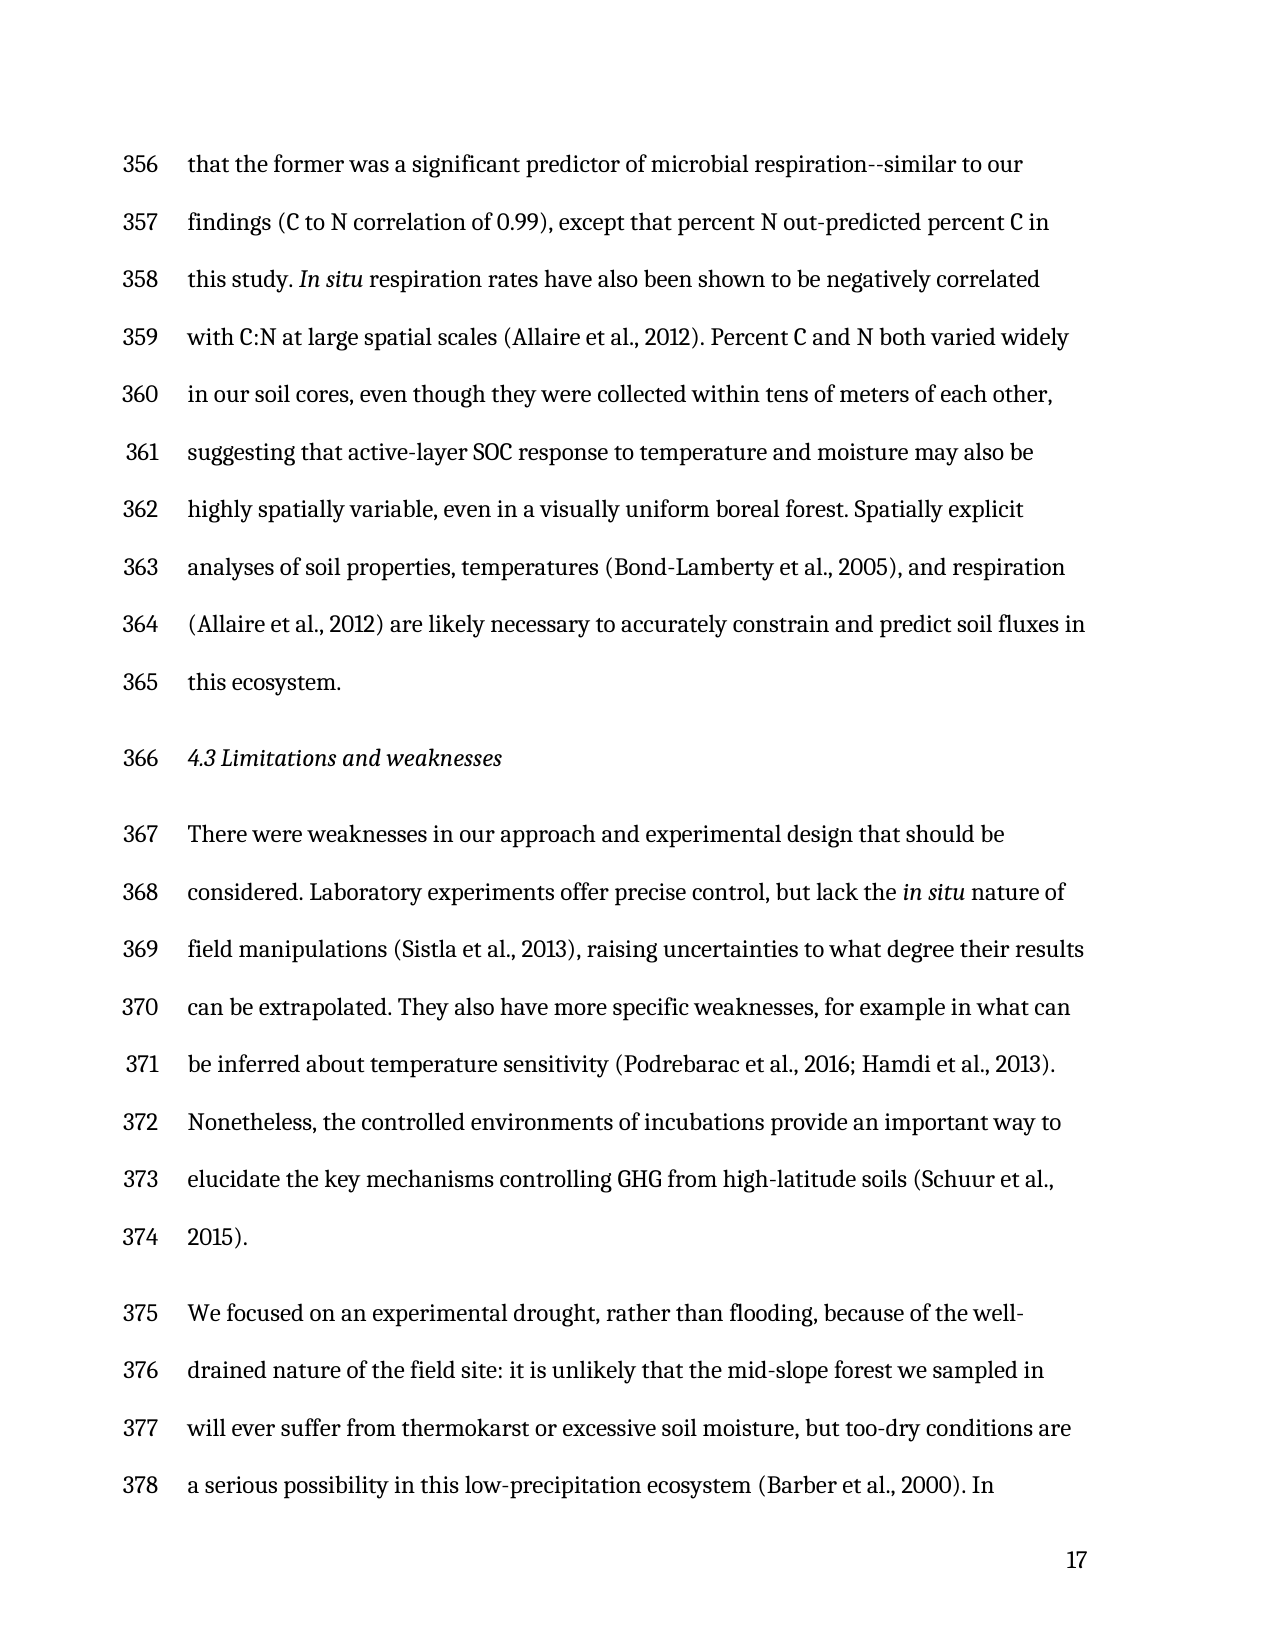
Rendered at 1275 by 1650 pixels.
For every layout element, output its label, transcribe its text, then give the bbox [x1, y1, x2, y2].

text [187, 150, 1087, 696]
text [187, 1299, 1087, 1500]
text 4.3 Limitations and weaknesses [187, 744, 1087, 772]
text There were weaknesses in our approach and experimental design that should be considered. Laboratory experiments offer precise control, but lack the in situ nature of field manipulations (Sistla et al., 2013), raising uncertainties to what degree their results can be extrapolated. They also have more specific weaknesses, for example in what can be inferred about temperature sensitivity (Podrebarac et al., 2016; Hamdi et al., 2013). Nonetheless, the controlled environments of incubations provide an important way to elucidate the key mechanisms controlling GHG from high-latitude soils (Schuur et al., 2015). [187, 820, 1087, 1251]
